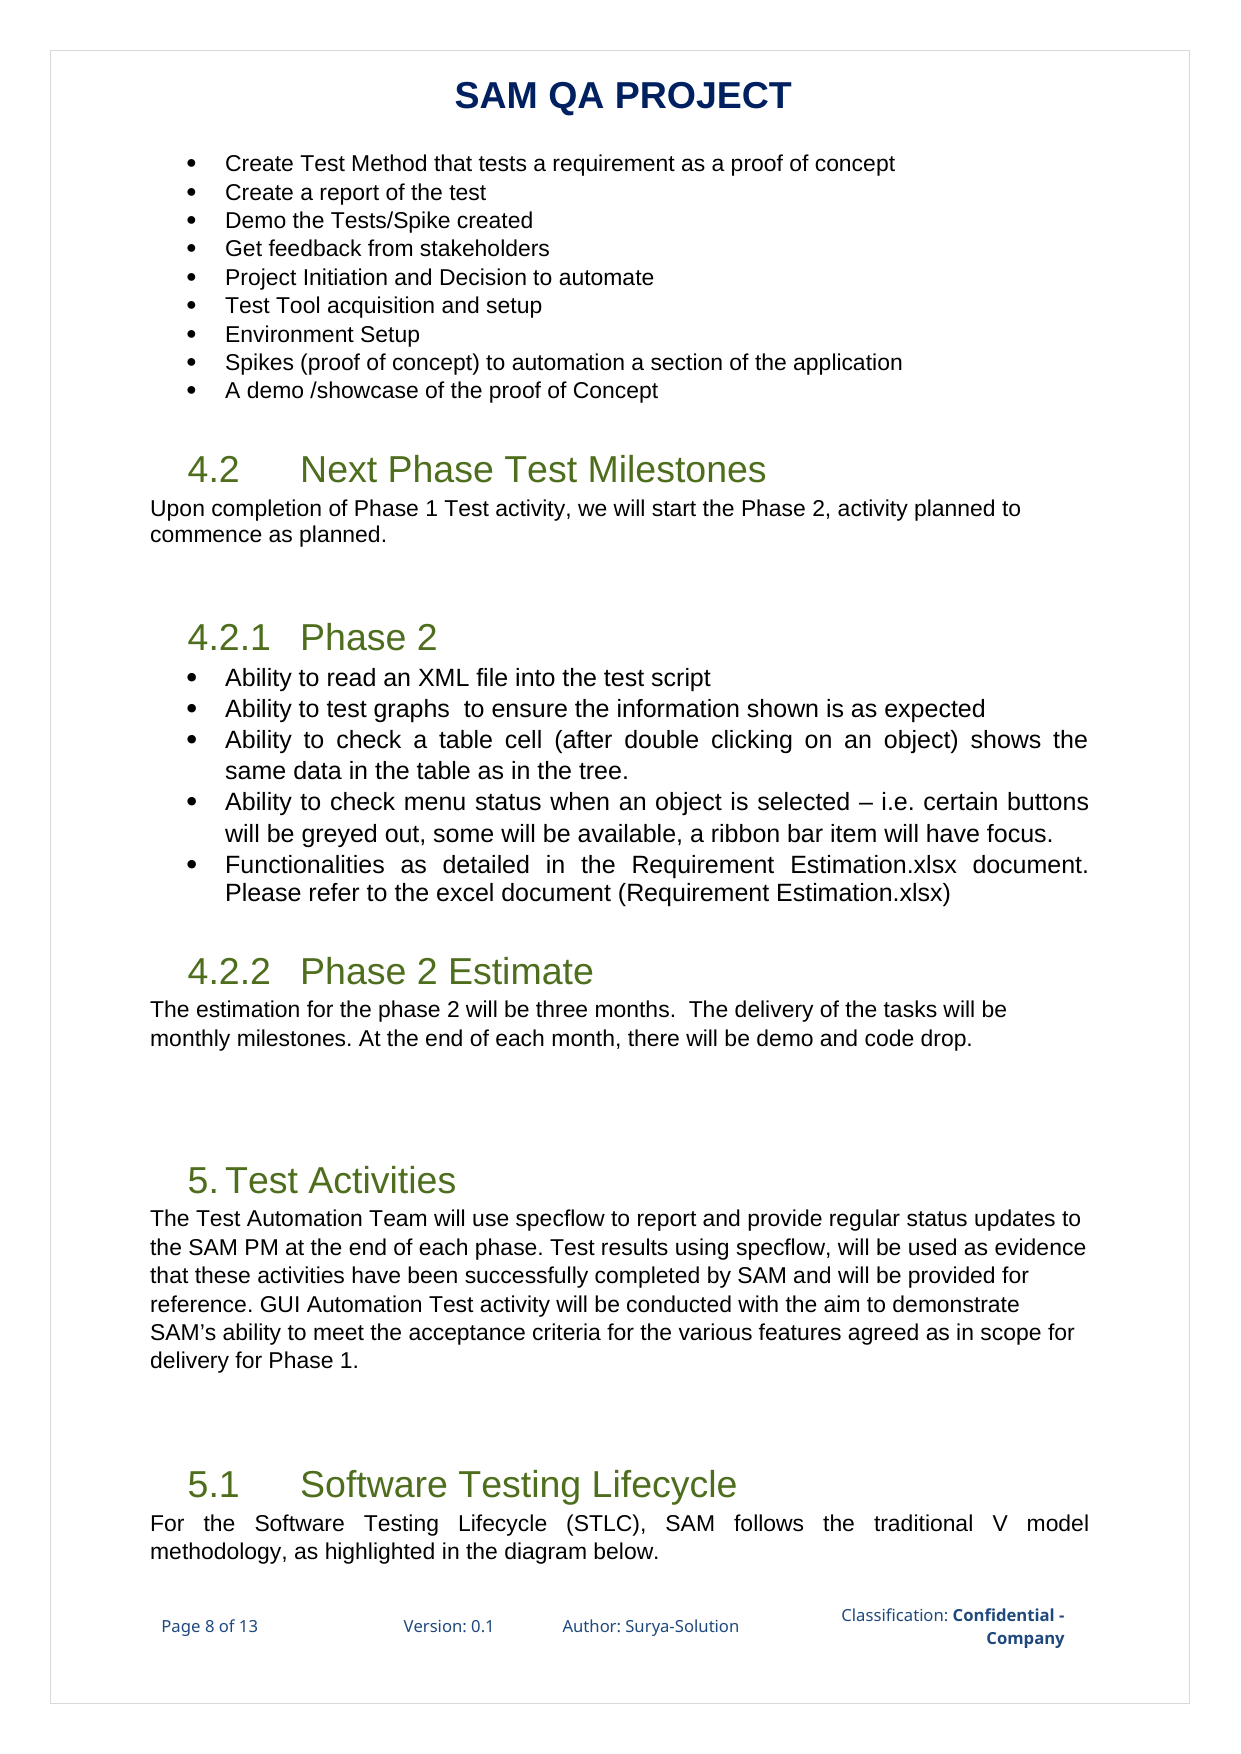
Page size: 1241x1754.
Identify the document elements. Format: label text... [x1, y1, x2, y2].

list Ability to check a table cell (after double clicking on an object) shows the same data in the table as in the tree. [187, 725, 1090, 785]
text For the Software Testing Lifecycle (STLC), SAM follows the traditional V model methodology, as highlighted in the diagram below. [150, 1510, 1090, 1565]
subtitle Phase 2 Estimate [187, 949, 1090, 992]
list Environment Setup [187, 321, 1090, 347]
subtitle Phase 2 [187, 616, 1090, 659]
list Ability to test graphs to ensure the information shown is as expected [187, 694, 1090, 723]
text The Test Automation Team will use specflow to report and provide regular status updates to the SAM PM at the end of each phase. Test results using specflow, will be used as evidence that these activities have been successfully completed by SAM and will be provided for reference. GUI Automation Test activity will be conducted with the aim to demonstrate SAM’s ability to meet the acceptance criteria for the various features agreed as in scope for delivery for Phase 1. [150, 1205, 1090, 1374]
list Functionalities as detailed in the Requirement Estimation.xlsx document. Please refer to the excel document (Requirement Estimation.xlsx) [187, 849, 1090, 907]
list Create a report of the test [187, 178, 1090, 205]
list A demo /showcase of the proof of Concept [187, 377, 1090, 404]
text Upon completion of Phase 1 Test activity, we will start the Phase 2, activity planned to commence as planned. [150, 495, 1090, 548]
list Get feedback from stakeholders [187, 235, 1090, 262]
text The estimation for the phase 2 will be three months. The delivery of the tasks will be monthly milestones. At the end of each month, there will be demo and code drop. [150, 996, 1090, 1051]
list Project Initiation and Decision to automate [187, 264, 1090, 290]
list Test Tool acquisition and setup [187, 292, 1090, 318]
subtitle Software Testing Lifecycle [187, 1463, 1090, 1506]
subtitle Test Activities [187, 1158, 1090, 1201]
list Ability to read an XML file into the test script [187, 663, 1090, 692]
list Create Test Method that tests a requirement as a proof of concept [187, 150, 1090, 176]
list Spikes (proof of concept) to automation a section of the application [187, 349, 1090, 375]
list Ability to check menu status when an object is selected – i.e. certain buttons will be greyed out, some will be available, a ribbon bar item will have focus. [187, 787, 1090, 847]
subtitle Next Phase Test Milestones [187, 448, 1090, 491]
list Demo the Tests/Spike created [187, 207, 1090, 233]
